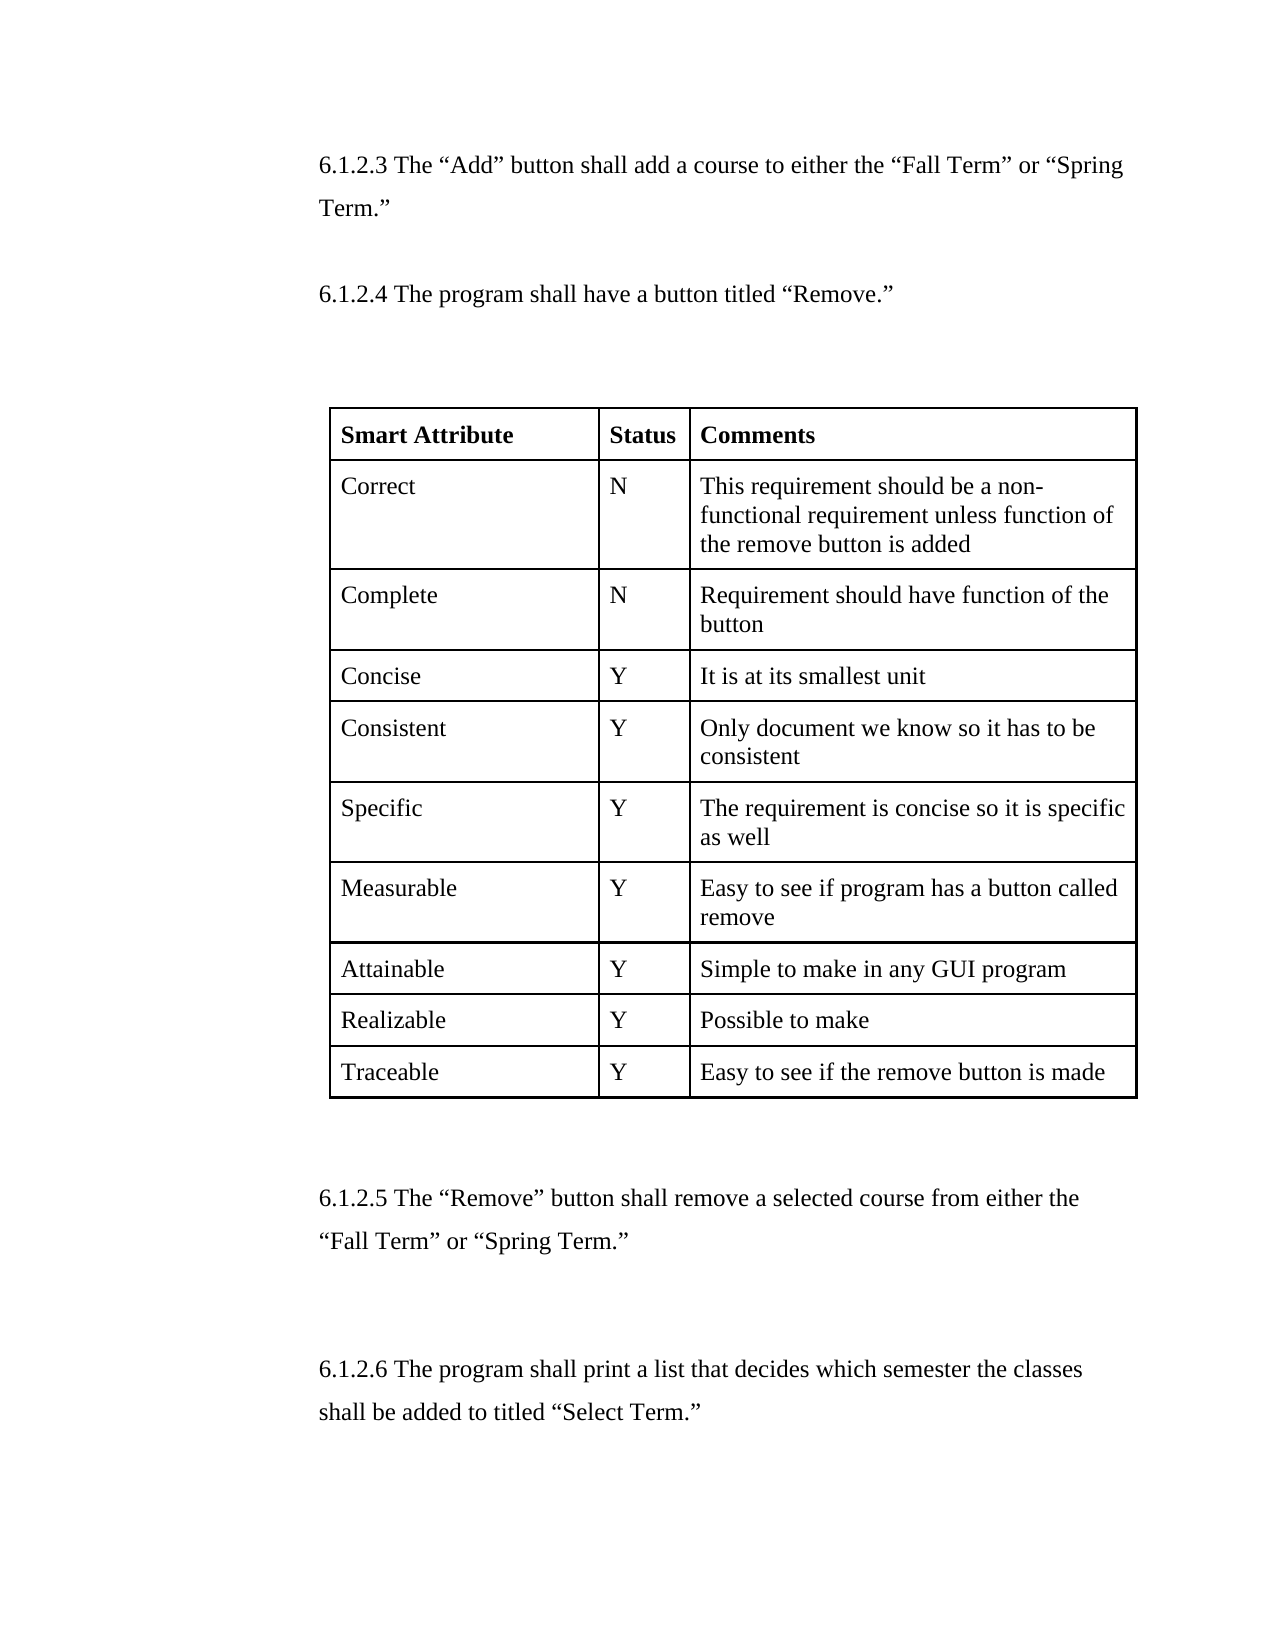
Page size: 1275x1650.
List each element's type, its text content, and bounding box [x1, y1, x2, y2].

table_cell Easy to see if the remove button is made [691, 1047, 1135, 1096]
text 6.1.2.3 The “Add” button shall add a course to either the “Fall Term” or “Spring Term.” [319, 150, 1125, 222]
table_cell Realizable [331, 995, 598, 1045]
table_cell Y [600, 944, 689, 993]
table_cell Y [600, 702, 689, 781]
text 6.1.2.6 The program shall print a list that decides which semester the classes shall be added to titled “Select Term.” [319, 1354, 1125, 1426]
table_cell This requirement should be a non-functional requirement unless function of the remove button is added [691, 461, 1135, 568]
table_header Smart Attribute [331, 409, 598, 459]
table_cell Y [600, 651, 689, 700]
table_cell Attainable [331, 944, 598, 993]
table_cell It is at its smallest unit [691, 651, 1135, 700]
table_cell Easy to see if program has a button called remove [691, 863, 1135, 941]
table_cell N [600, 570, 689, 648]
text 6.1.2.5 The “Remove” button shall remove a selected course from either the “Fall Term” or “Spring Term.” [319, 1183, 1125, 1255]
table_cell Consistent [331, 702, 598, 781]
table_cell Concise [331, 651, 598, 700]
table_cell Correct [331, 461, 598, 568]
table_cell N [600, 461, 689, 568]
table_cell Y [600, 863, 689, 941]
table_cell Possible to make [691, 995, 1135, 1045]
table_cell Traceable [331, 1047, 598, 1096]
table_cell Specific [331, 783, 598, 861]
table_cell Y [600, 995, 689, 1045]
table_cell The requirement is concise so it is specific as well [691, 783, 1135, 861]
table_cell Measurable [331, 863, 598, 941]
text 6.1.2.4 The program shall have a button titled “Remove.” [319, 279, 1125, 308]
table_cell Complete [331, 570, 598, 648]
table_header Comments [691, 409, 1135, 459]
table_cell Y [600, 1047, 689, 1096]
table_cell Y [600, 783, 689, 861]
table_cell Requirement should have function of the button [691, 570, 1135, 648]
table_header Status [600, 409, 689, 459]
table_cell Simple to make in any GUI program [691, 944, 1135, 993]
table_cell Only document we know so it has to be consistent [691, 702, 1135, 781]
